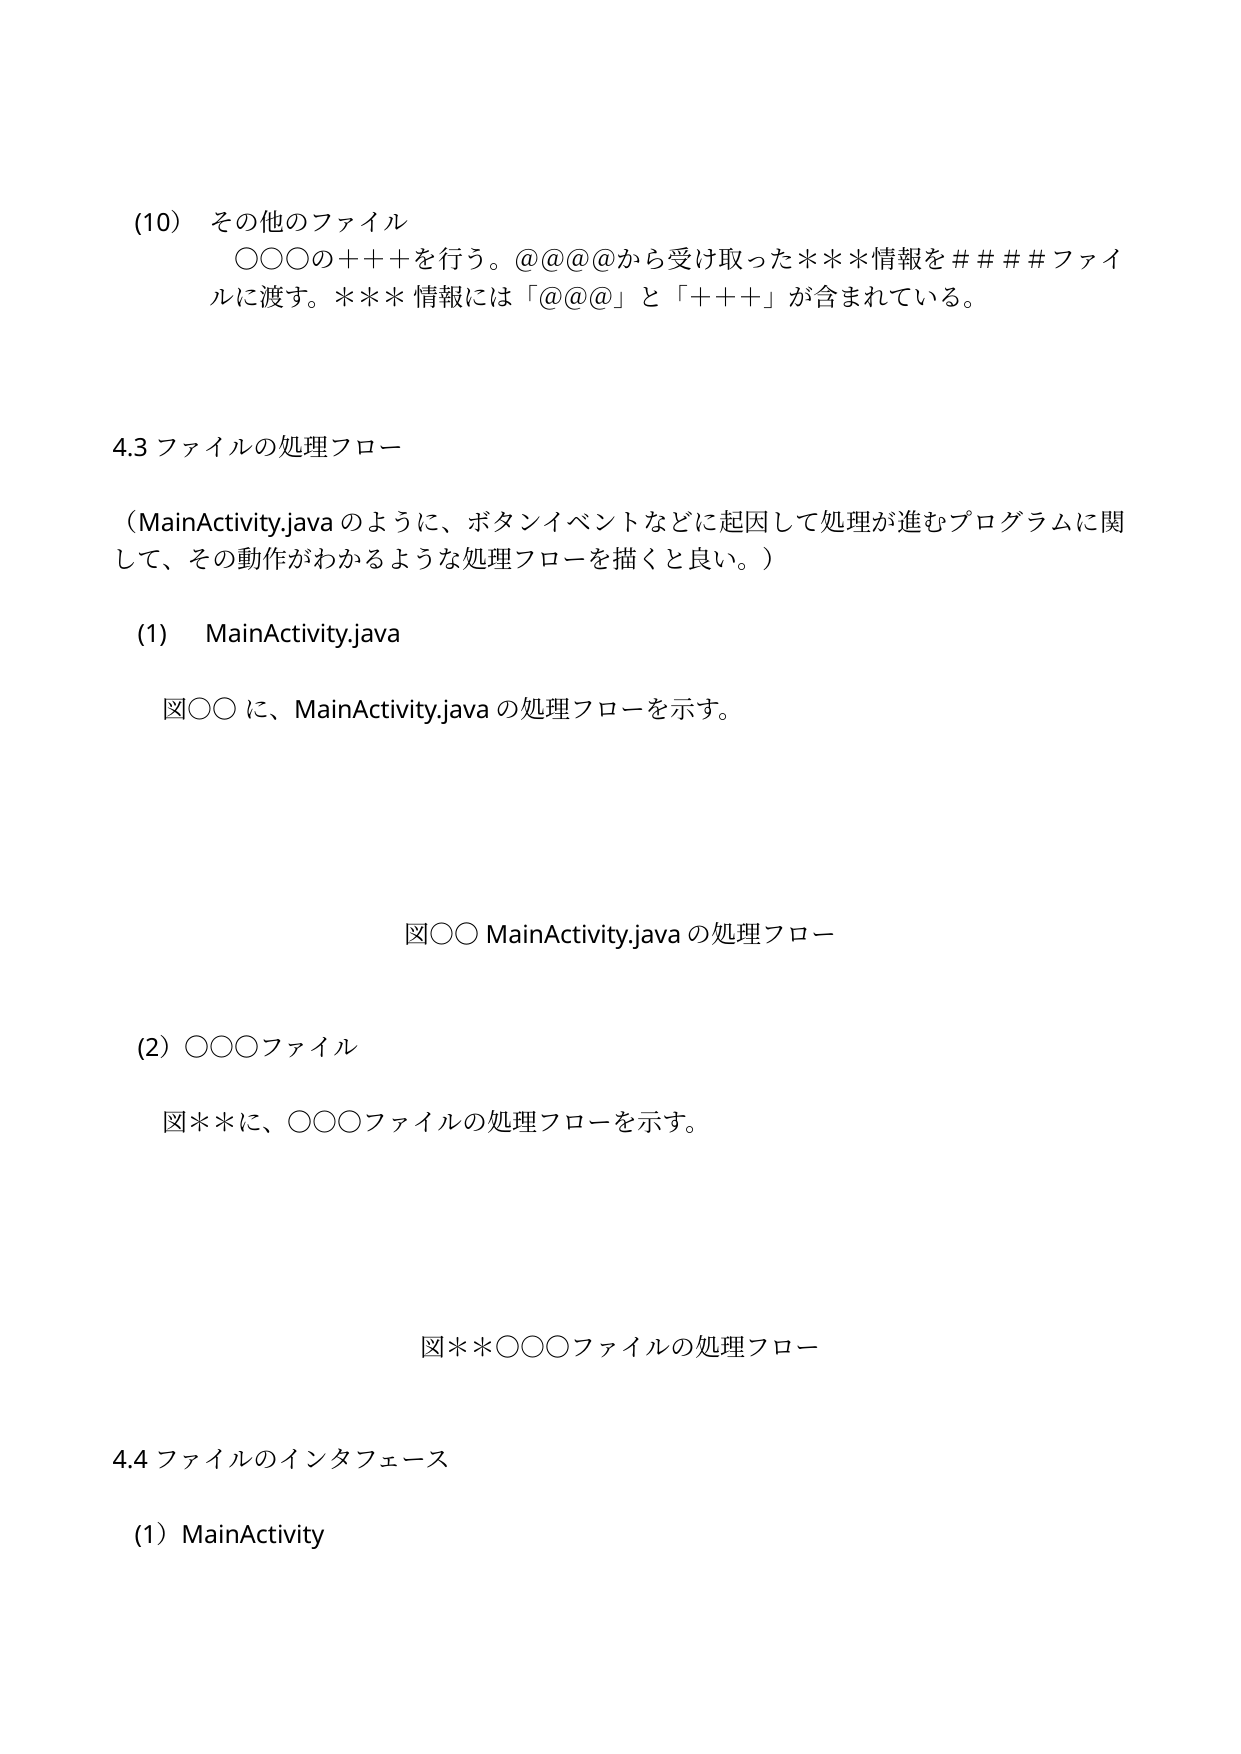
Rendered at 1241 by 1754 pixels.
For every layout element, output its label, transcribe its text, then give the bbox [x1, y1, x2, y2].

text 図＊＊〇○〇ファイルの処理フロー [112, 1327, 1128, 1364]
list MainActivity.java [137, 614, 1128, 652]
text (2）〇○〇ファイル [112, 1027, 1128, 1064]
text 4.3 ファイルの処理フロー [112, 427, 1128, 464]
text 4.4 ファイルのインタフェース [112, 1439, 1128, 1477]
list その他のファイル [134, 202, 1128, 239]
text 図○〇 MainActivity.javaの処理フロー [112, 914, 1128, 952]
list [209, 239, 1128, 314]
text （MainActivity.javaのように、ボタンイベントなどに起因して処理が進むプログラムに関して、その動作がわかるような処理フローを描くと良い。） [112, 502, 1128, 577]
text (1）MainActivity [134, 1514, 1128, 1552]
text 図○〇 に、MainActivity.javaの処理フローを示す。 [112, 689, 1128, 727]
text 図＊＊に、〇○〇ファイルの処理フローを示す。 [112, 1102, 1128, 1139]
